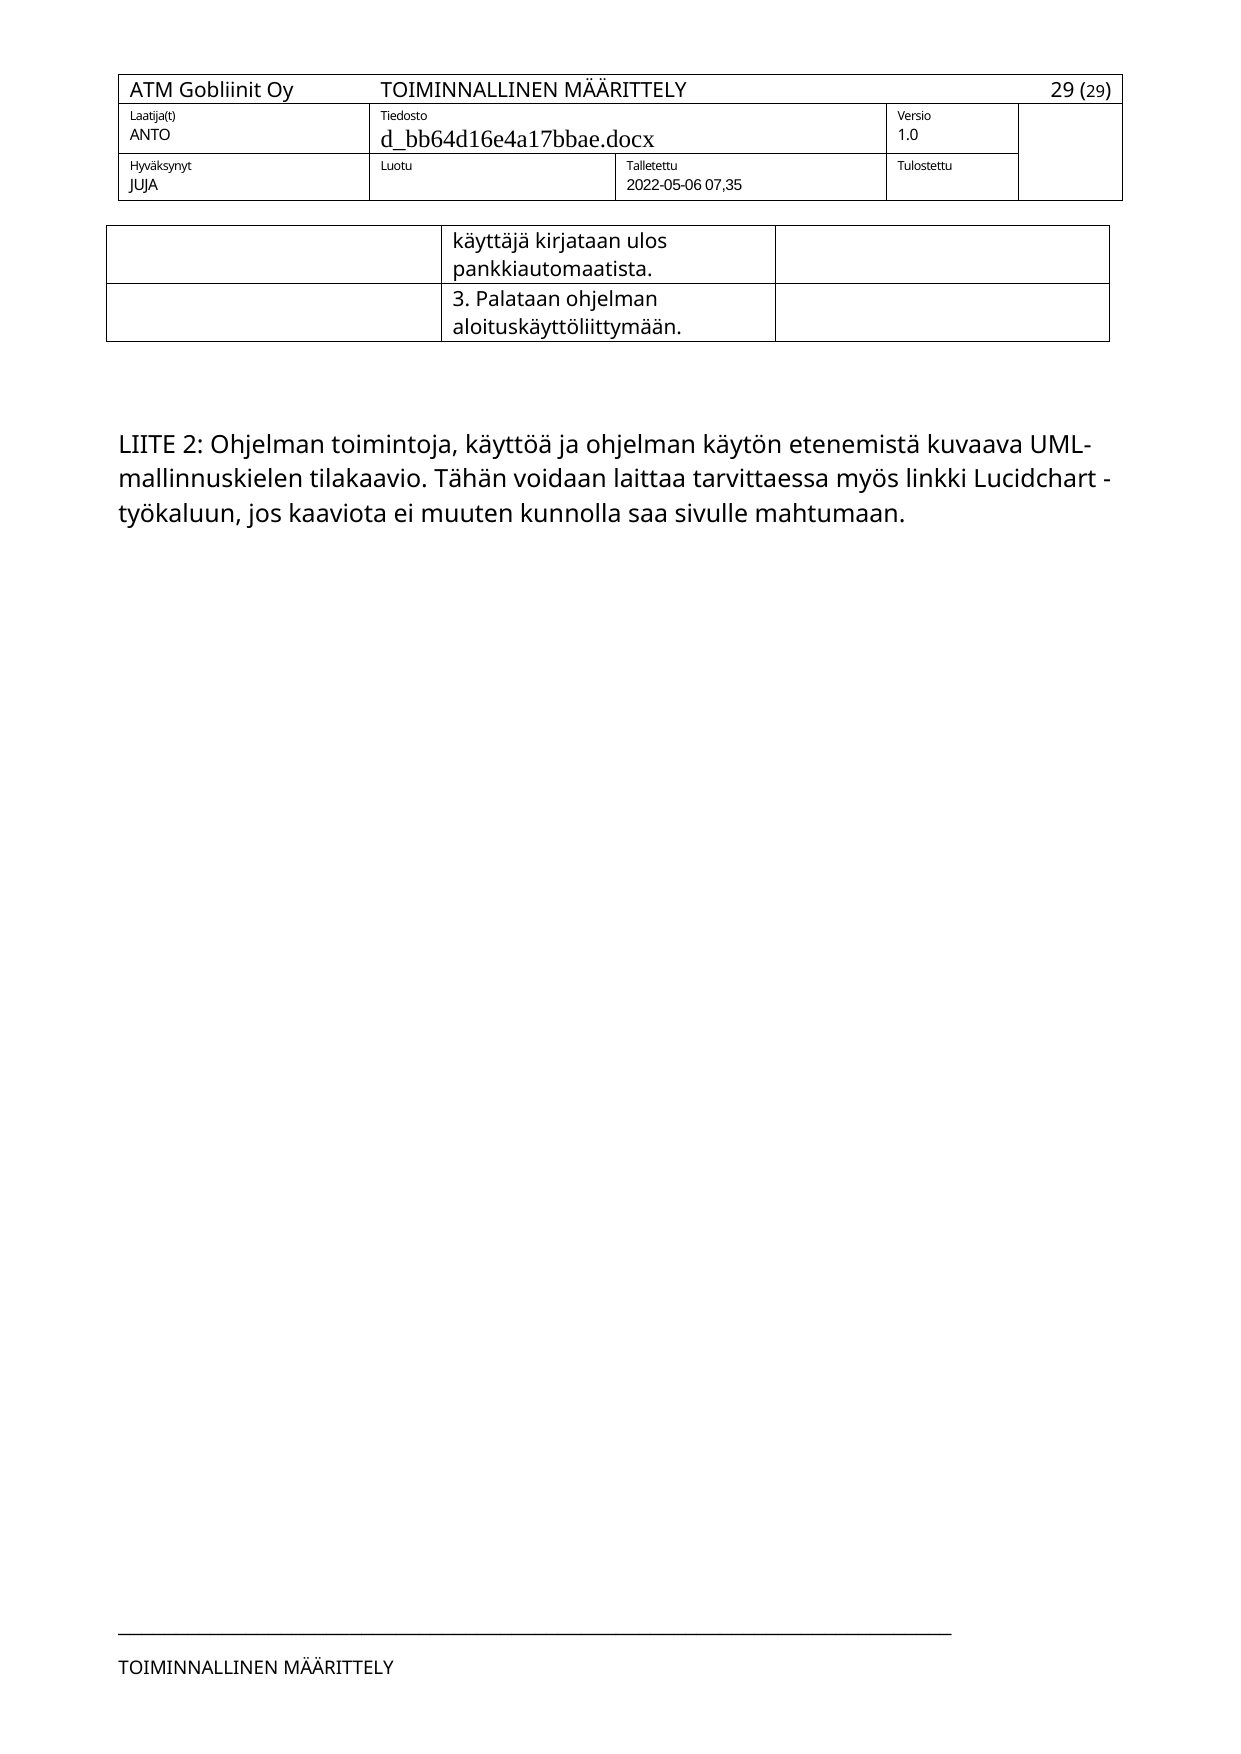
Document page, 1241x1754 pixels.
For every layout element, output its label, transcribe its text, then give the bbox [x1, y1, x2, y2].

table_cell [776, 284, 1109, 341]
table_cell [107, 226, 441, 283]
text LIITE 2: Ohjelman toimintoja, käyttöä ja ohjelman käytön etenemistä kuvaava UML-mallinnuskielen tilakaavio. Tähän voidaan laittaa tarvittaessa myös linkki Lucidchart -työkaluun, jos kaaviota ei muuten kunnolla saa sivulle mahtumaan. [118, 427, 1122, 529]
table_cell [107, 284, 441, 341]
table_cell [776, 226, 1109, 283]
table_cell 3. Palataan ohjelman aloituskäyttöliittymään. [442, 284, 775, 341]
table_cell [442, 226, 775, 283]
